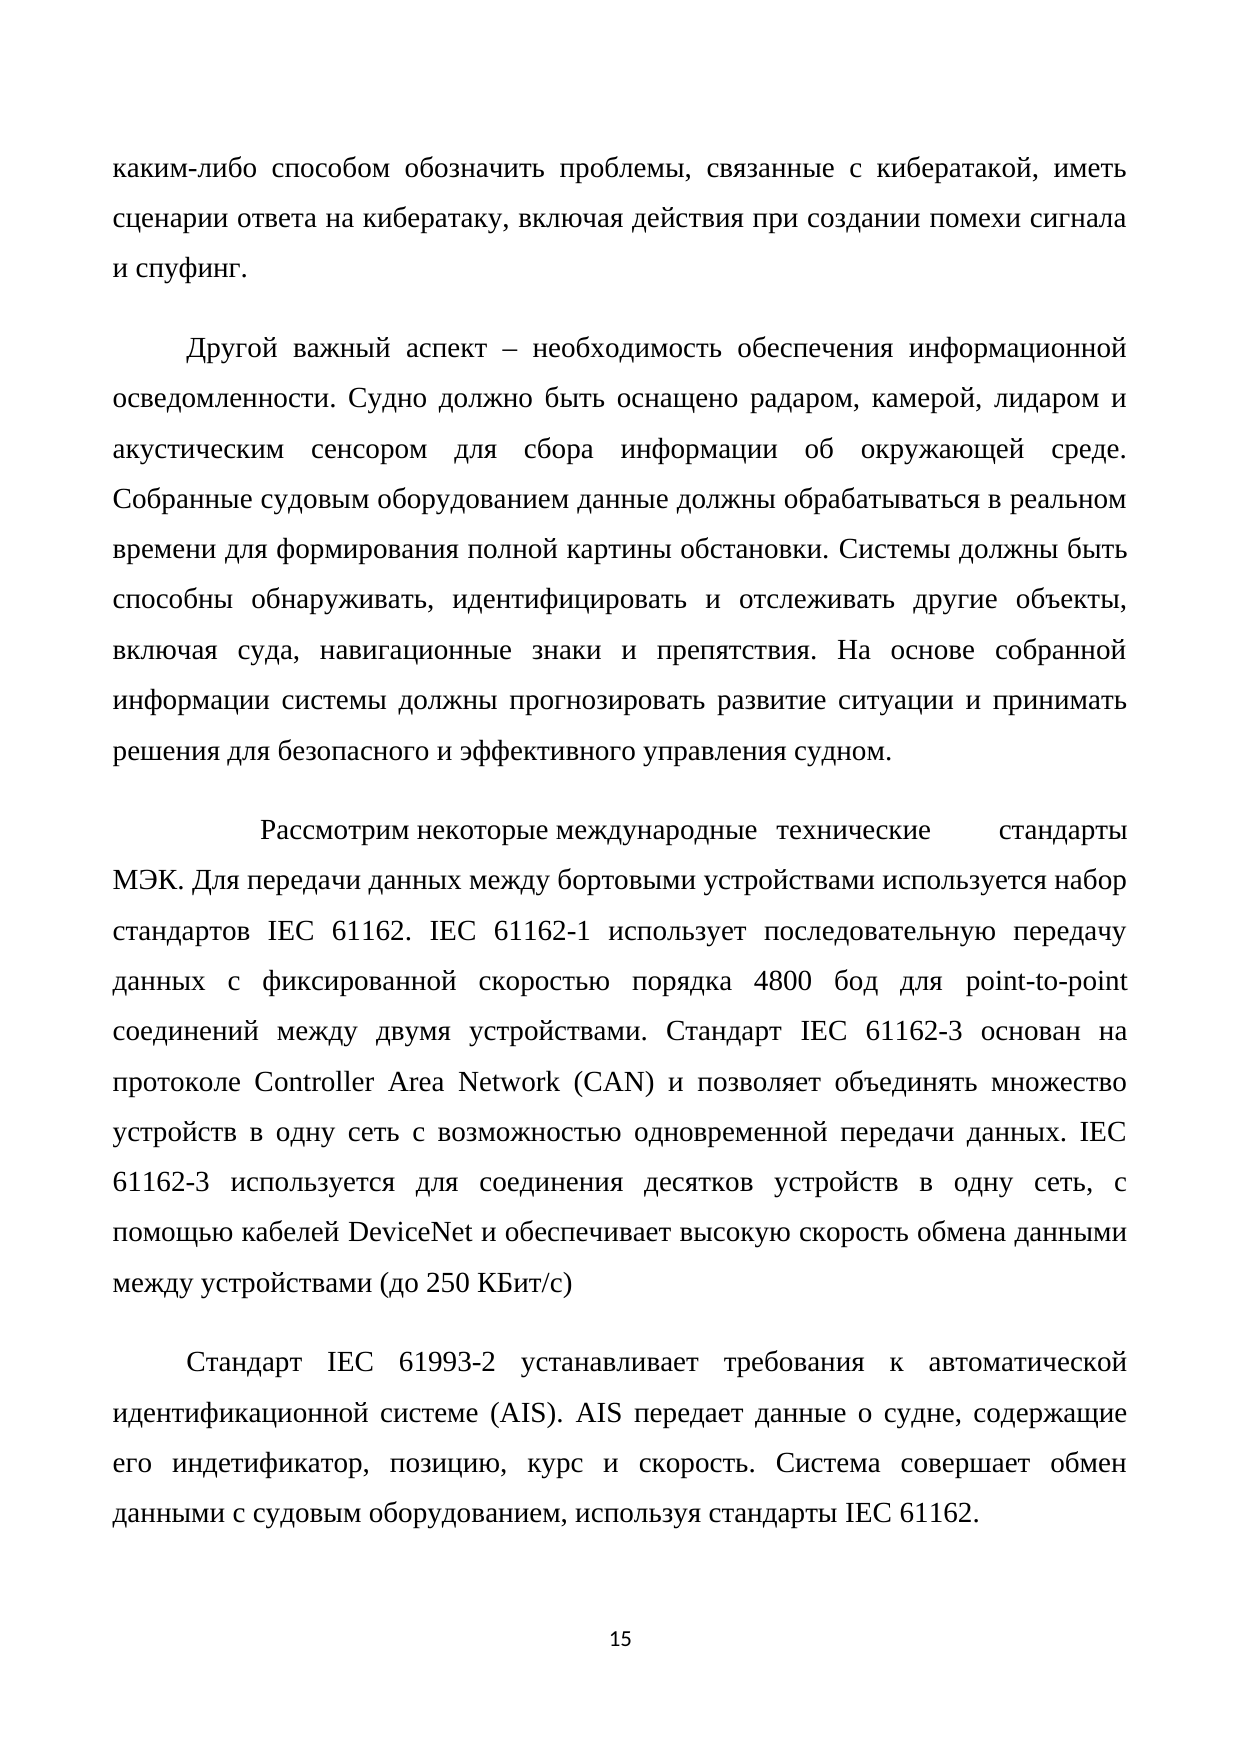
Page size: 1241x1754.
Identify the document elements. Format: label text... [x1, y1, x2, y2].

text Другой важный аспект – необходимость обеспечения информационной осведомленности. Судно должно быть оснащено радаром, камерой, лидаром и акустическим сенсором для сбора информации об окружающей среде.​ Собранные судовым оборудованием данные должны обрабатываться в реальном времени для формирования полной картины обстановки.​ Системы должны быть способны обнаруживать, идентифицировать и отслеживать другие объекты, включая суда, навигационные знаки и препятствия. На основе собранной информации системы должны прогнозировать развитие ситуации и принимать решения для безопасного и эффективного управления судном. [112, 330, 1128, 766]
text Рассмотрим некоторые международные технические стандарты МЭК. Для передачи данных между бортовыми устройствами используется набор стандартов IEC 61162. IEC 61162-1 использует последовательную передачу данных с фиксированной скоростью порядка 4800 бод для point-to-point соединений между двумя устройствами. Стандарт ​IEC 61162-3 основан на протоколе Controller Area Network (CAN) и позволяет объединять множество устройств в одну сеть с возможностью одновременной передачи данных. IEC 61162-3 используется для соединения десятков устройств в одну сеть, с помощью кабелей DeviceNet и обеспечивает высокую скорость обмена данными между устройствами (до 250 КБит/с) [112, 812, 1128, 1298]
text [112, 150, 1128, 284]
text Стандарт IEC 61993-2 устанавливает требования к автоматической идентификационной системе (AIS). AIS передает данные о судне, содержащие его индетификатор, позицию, курс и скорость. Система совершает обмен данными с судовым оборудованием, используя стандарты IEC 61162. [112, 1344, 1128, 1529]
